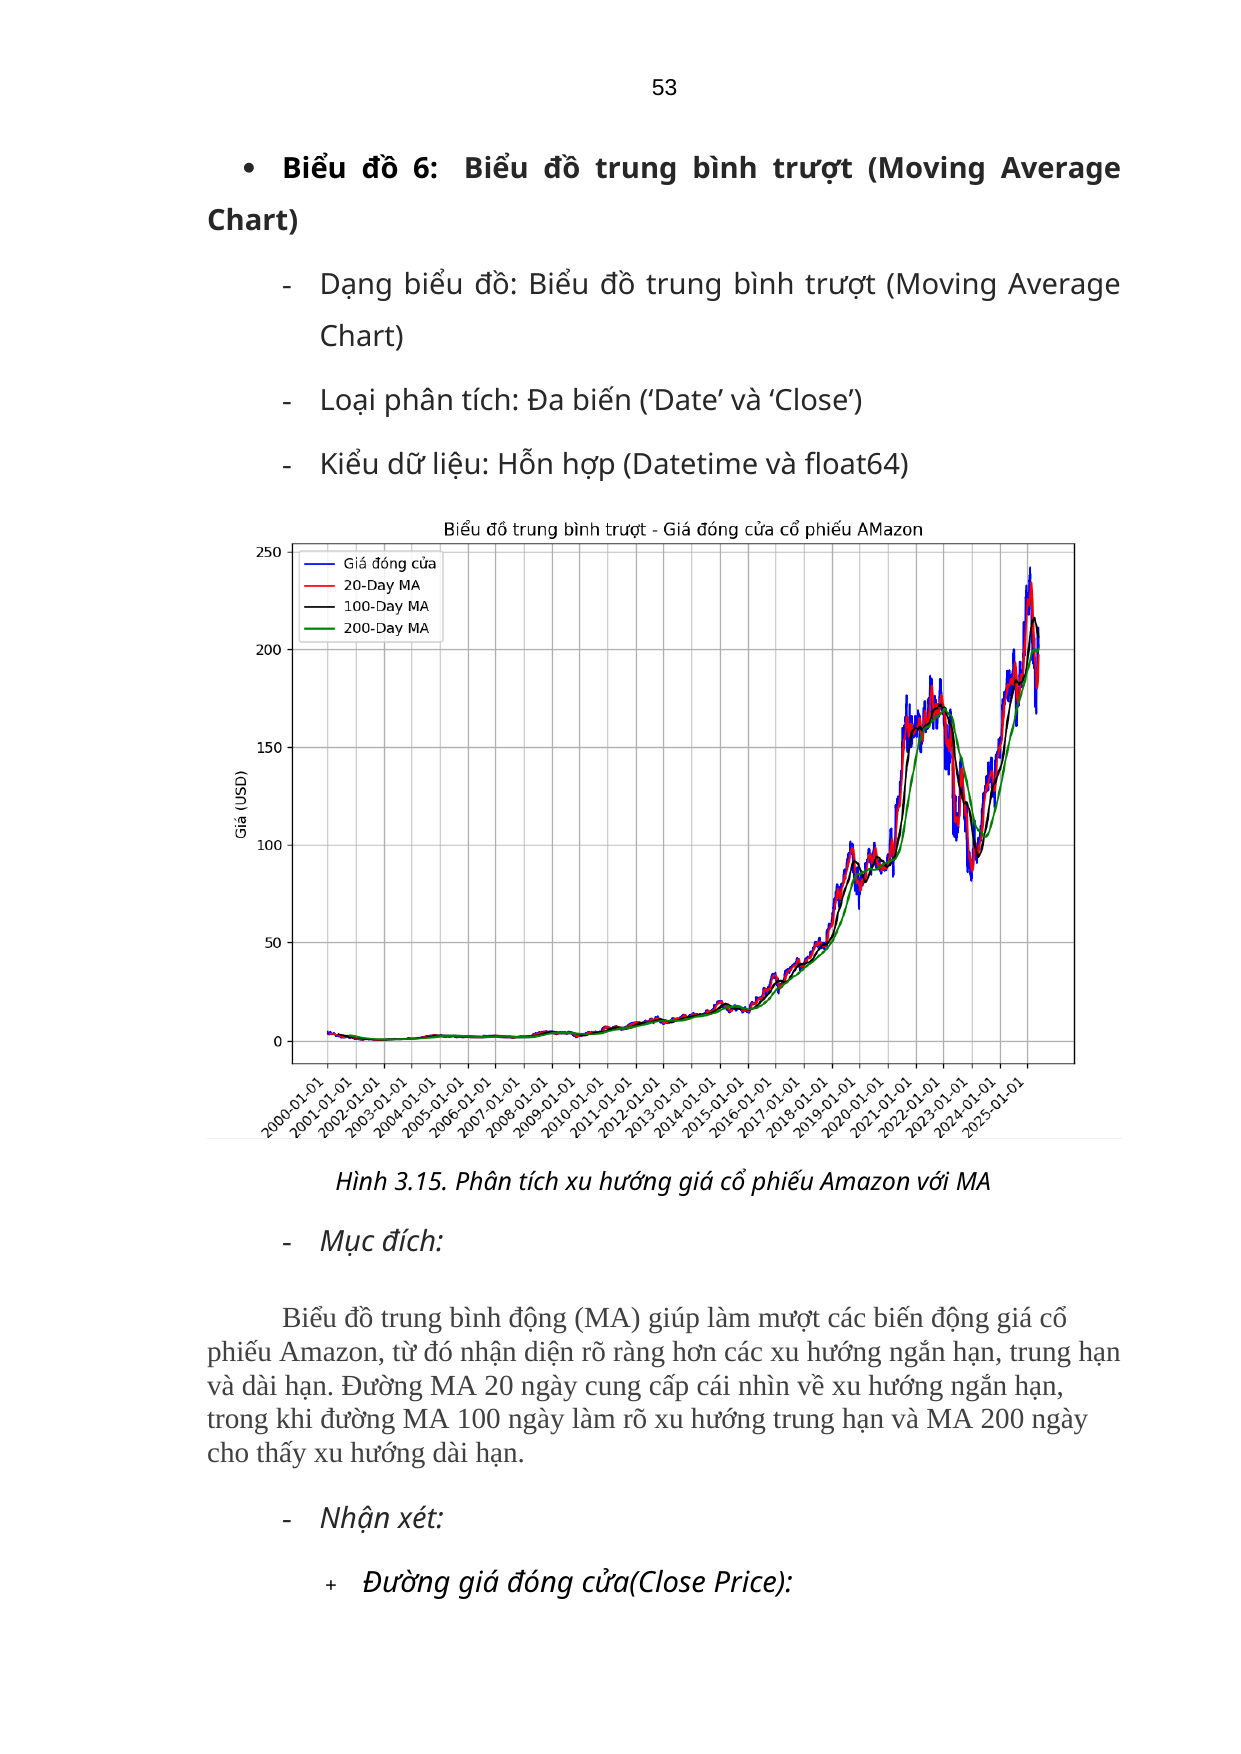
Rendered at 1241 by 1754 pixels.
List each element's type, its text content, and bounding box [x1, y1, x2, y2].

text Loại phân tích: Đa biến (‘Date’ và ‘Close’) [282, 379, 1122, 419]
text Biểu đồ trung bình động (MA) giúp làm mượt các biến động giá cổ phiếu Amazon, từ đó nhận diện rõ ràng hơn các xu hướng ngắn hạn, trung hạn và dài hạn. Đường MA 20 ngày cung cấp cái nhìn về xu hướng ngắn hạn, trong khi đường MA 100 ngày làm rõ xu hướng trung hạn và MA 200 ngày cho thấy xu hướng dài hạn. [207, 1301, 1122, 1468]
text Mục đích: [282, 1220, 1122, 1259]
text Nhận xét: [282, 1497, 1122, 1537]
text Kiểu dữ liệu: Hỗn hợp (Datetime và float64) [282, 443, 1122, 483]
text Dạng biểu đồ: Biểu đồ trung bình trượt (Moving Average Chart) [282, 263, 1122, 354]
text Biểu đồ 6: Biểu đồ trung bình trượt (Moving Average Chart) [207, 148, 1122, 239]
text Hình 3.15. Phân tích xu hướng giá cổ phiếu Amazon với MA [207, 1163, 1122, 1197]
text Đường giá đóng cửa(Close Price): [325, 1562, 1122, 1601]
picture [206, 507, 1123, 1139]
